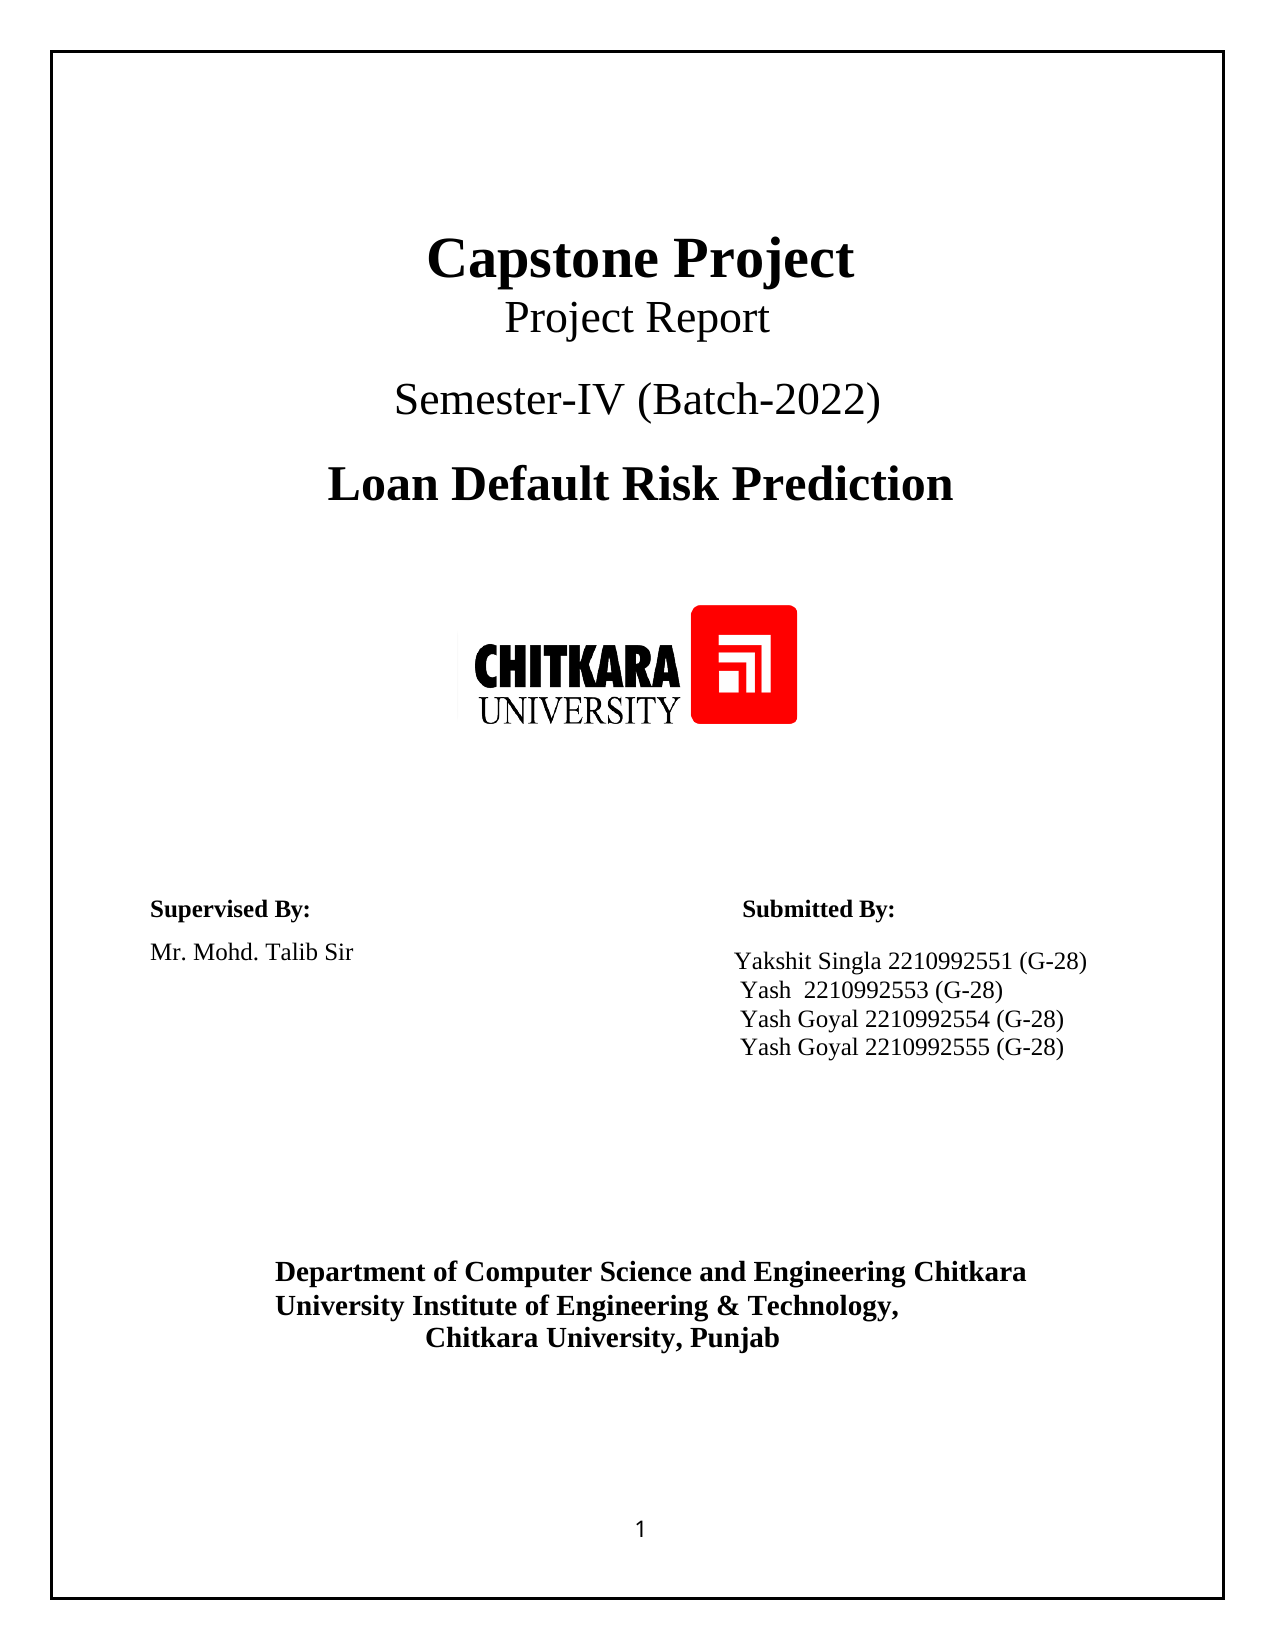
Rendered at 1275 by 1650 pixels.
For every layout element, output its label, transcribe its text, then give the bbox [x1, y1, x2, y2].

text Loan Default Risk Prediction [125, 453, 1156, 511]
picture [457, 605, 798, 724]
text Capstone Project [125, 223, 1156, 290]
text Project Report Semester-IV (Batch-2022) [394, 290, 881, 424]
subtitle Supervised By: Submitted By: [150, 894, 1156, 923]
text Mr. Mohd. Talib Sir [150, 937, 1156, 966]
text Department of Computer Science and Engineering Chitkara University Institute of Engineering & Technology, [275, 1254, 1064, 1321]
text Chitkara University, Punjab [350, 1321, 1156, 1355]
